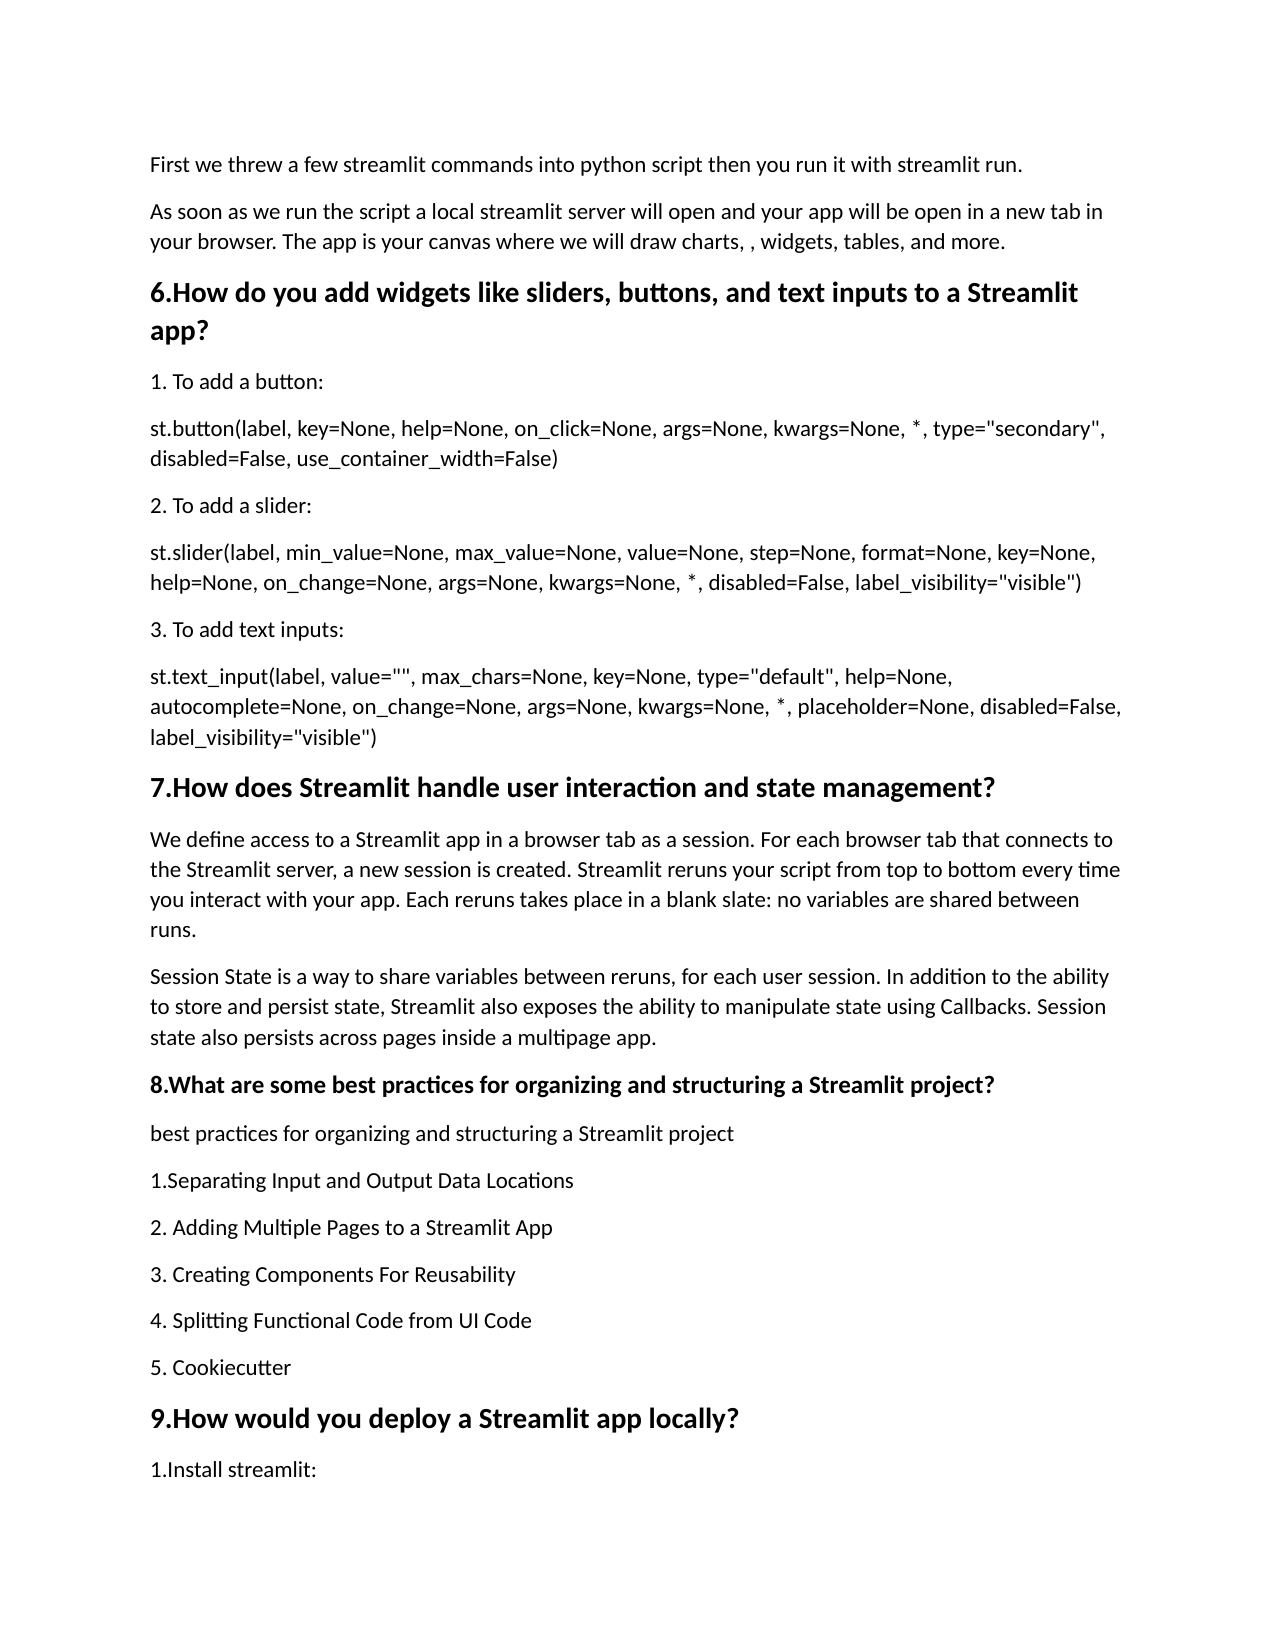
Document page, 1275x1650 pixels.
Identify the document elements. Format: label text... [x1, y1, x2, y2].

text 6.How do you add widgets like sliders, buttons, and text inputs to a Streamlit app? [150, 274, 1125, 348]
text st.slider(label, min_value=None, max_value=None, value=None, step=None, format=None, key=None, help=None, on_change=None, args=None, kwargs=None, *, disabled=False, label_visibility="visible") [150, 538, 1125, 597]
text 4. Splitting Functional Code from UI Code [150, 1307, 1125, 1334]
text st.button(label, key=None, help=None, on_click=None, args=None, kwargs=None, *, type="secondary", disabled=False, use_container_width=False) [150, 414, 1125, 473]
text As soon as we run the script a local streamlit server will open and your app will be open in a new tab in your browser. The app is your canvas where we will draw charts, , widgets, tables, and more. [150, 197, 1125, 255]
text Session State is a way to share variables between reruns, for each user session. In addition to the ability to store and persist state, Streamlit also exposes the ability to manipulate state using Callbacks. Session state also persists across pages inside a multipage app. [150, 962, 1125, 1051]
text 2. To add a slider: [150, 491, 1125, 519]
text 1.Install streamlit: [150, 1455, 1125, 1483]
text 1. To add a button: [150, 367, 1125, 396]
text 2. Adding Multiple Pages to a Streamlit App [150, 1213, 1125, 1241]
text best practices for organizing and structuring a Streamlit project [150, 1119, 1125, 1147]
text First we threw a few streamlit commands into python script then you run it with streamlit run. [150, 150, 1125, 178]
text 7.How does Streamlit handle user interaction and state management? [150, 769, 1125, 805]
text 9.How would you deploy a Streamlit app locally? [150, 1400, 1125, 1436]
text We define access to a Streamlit app in a browser tab as a session. For each browser tab that connects to the Streamlit server, a new session is created. Streamlit reruns your script from top to bottom every time you interact with your app. Each reruns takes place in a blank slate: no variables are shared between runs. [150, 825, 1125, 943]
text 3. Creating Components For Reusability [150, 1260, 1125, 1288]
text st.text_input(label, value="", max_chars=None, key=None, type="default", help=None, autocomplete=None, on_change=None, args=None, kwargs=None, *, placeholder=None, disabled=False, label_visibility="visible") [150, 662, 1125, 751]
text 5. Cookiecutter [150, 1353, 1125, 1381]
text 8.What are some best practices for organizing and structuring a Streamlit project? [150, 1069, 1125, 1100]
text 3. To add text inputs: [150, 615, 1125, 643]
text 1.Separating Input and Output Data Locations [150, 1166, 1125, 1194]
